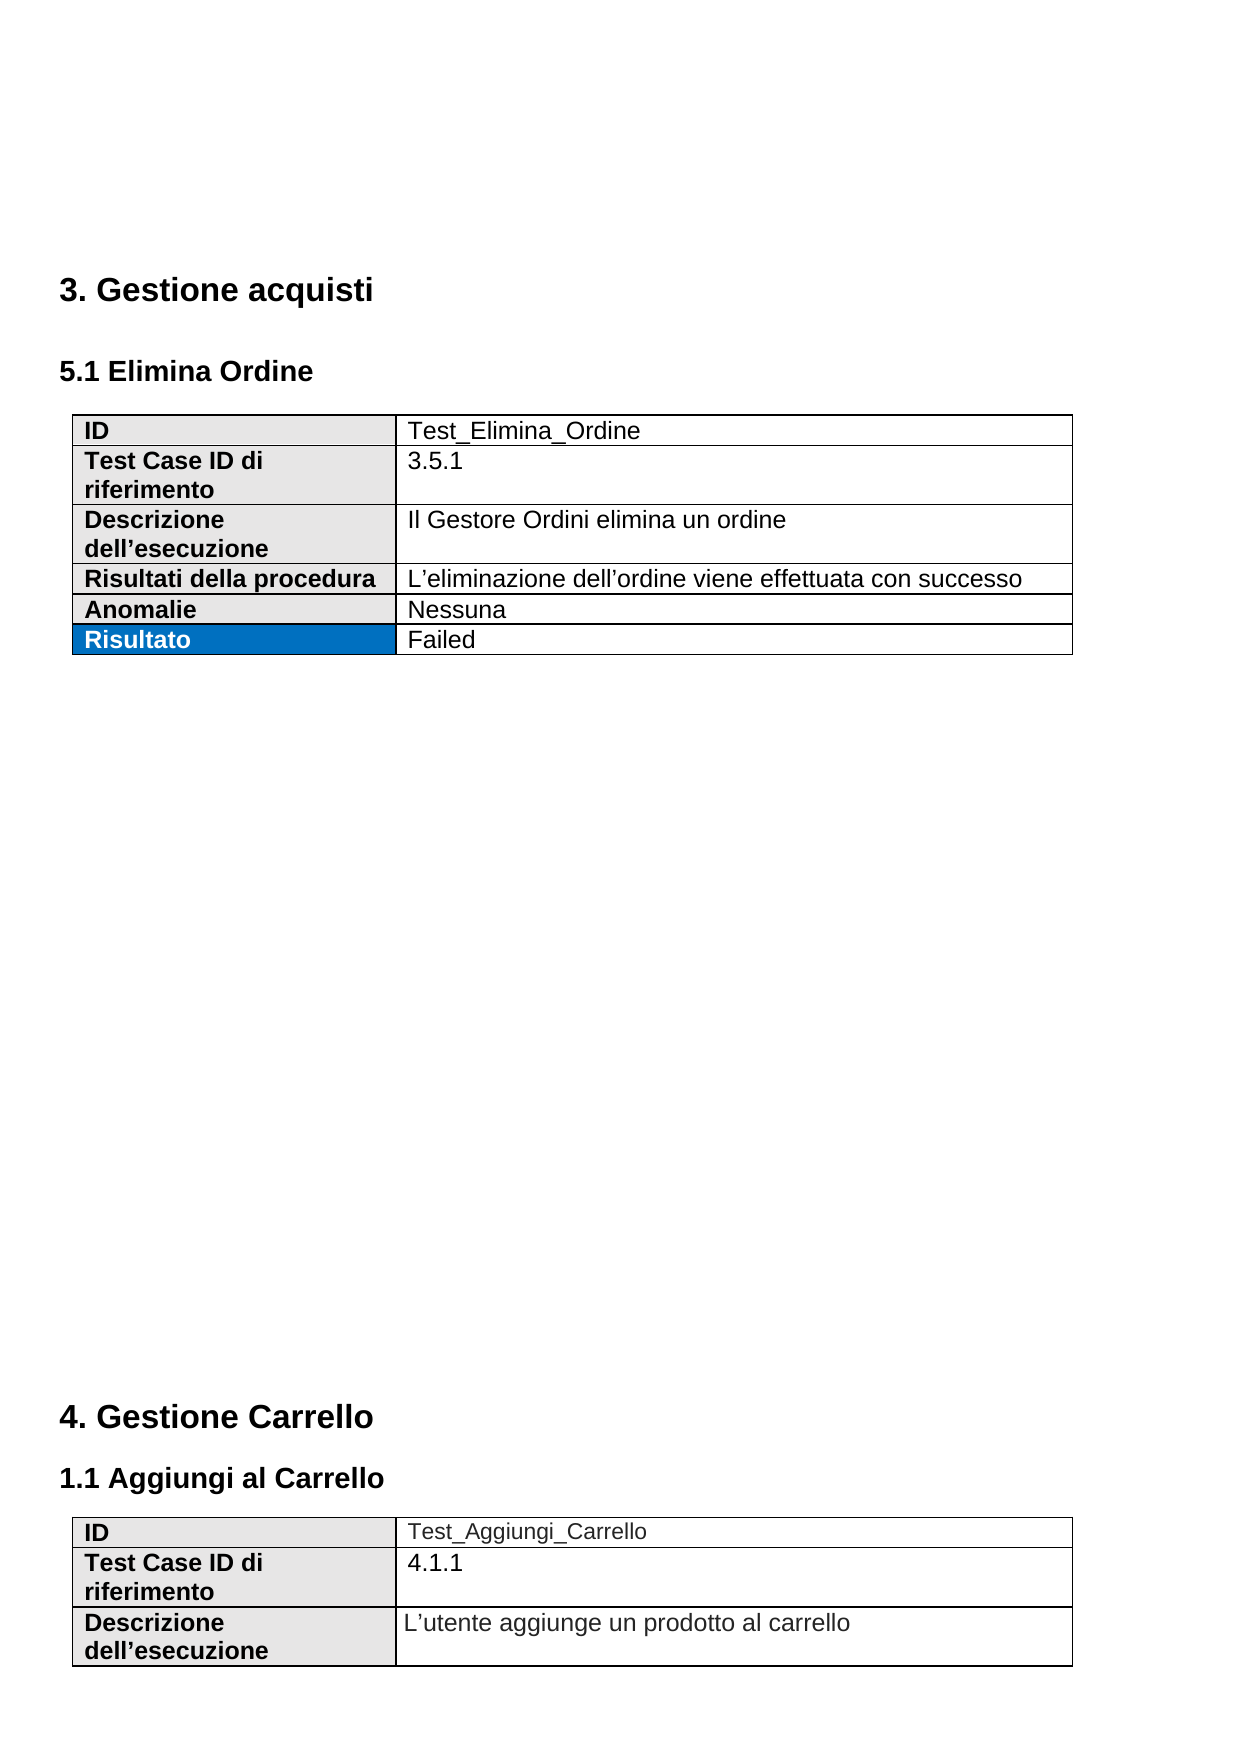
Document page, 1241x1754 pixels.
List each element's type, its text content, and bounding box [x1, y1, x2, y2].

text 3. Gestione acquisti [59, 270, 1181, 308]
table_cell Test Case ID di riferimento [73, 446, 395, 504]
table_cell L’eliminazione dell’ordine viene effettuata con successo [397, 564, 1072, 593]
table_cell Test Case ID di riferimento [73, 1548, 395, 1606]
table_header Test_Elimina_Ordine [397, 416, 1072, 444]
table_cell L’utente aggiunge un prodotto al carrello [397, 1608, 1072, 1665]
table_header Test_Aggiungi_Carrello [397, 1518, 1072, 1547]
table_cell Descrizione dell’esecuzione [73, 1608, 395, 1665]
text 5.1 Elimina Ordine [59, 354, 1181, 388]
table_header ID [73, 1518, 395, 1547]
table_cell 4.1.1 [397, 1548, 1072, 1606]
text 1.1 Aggiungi al Carrello [59, 1461, 1181, 1495]
table_cell Risultato [73, 625, 395, 654]
table_cell Failed [397, 625, 1072, 654]
table_cell 3.5.1 [397, 446, 1072, 504]
text 4. Gestione Carrello [59, 1397, 1181, 1435]
table_cell Il Gestore Ordini elimina un ordine [397, 505, 1072, 563]
table_cell Descrizione dell’esecuzione [73, 505, 395, 563]
table_cell Anomalie [73, 595, 395, 623]
table_cell Nessuna [397, 595, 1072, 623]
table_cell Risultati della procedura [73, 564, 395, 593]
table_header ID [73, 416, 395, 444]
